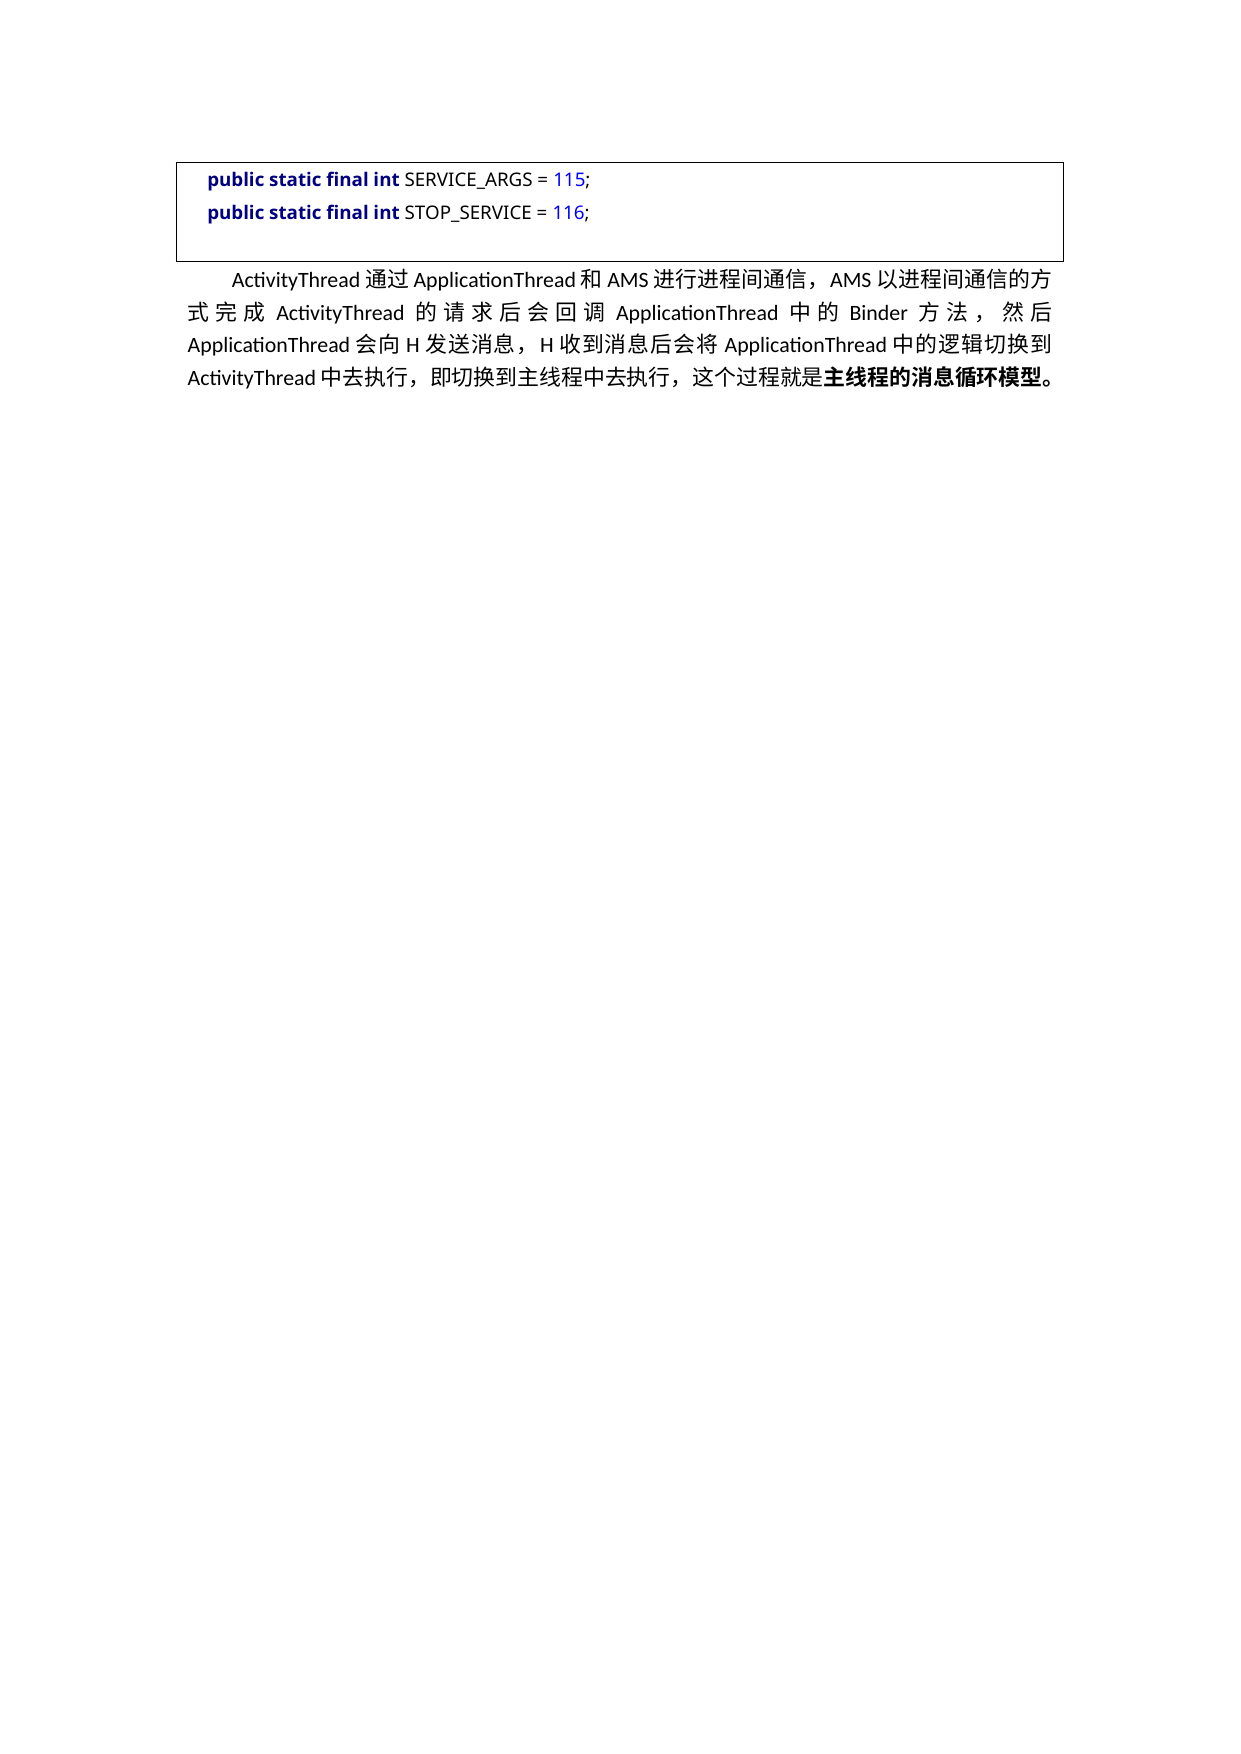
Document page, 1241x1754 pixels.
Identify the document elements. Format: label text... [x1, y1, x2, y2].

text ActivityThread通过ApplicationThread和AMS进行进程间通信，AMS以进程间通信的方式完成ActivityThread的请求后会回调ApplicationThread中的Binder方法，然后ApplicationThread会向H发送消息，H收到消息后会将ApplicationThread中的逻辑切换到ActivityThread中去执行，即切换到主线程中去执行，这个过程就是主线程的消息循环模型。 [187, 262, 1053, 392]
